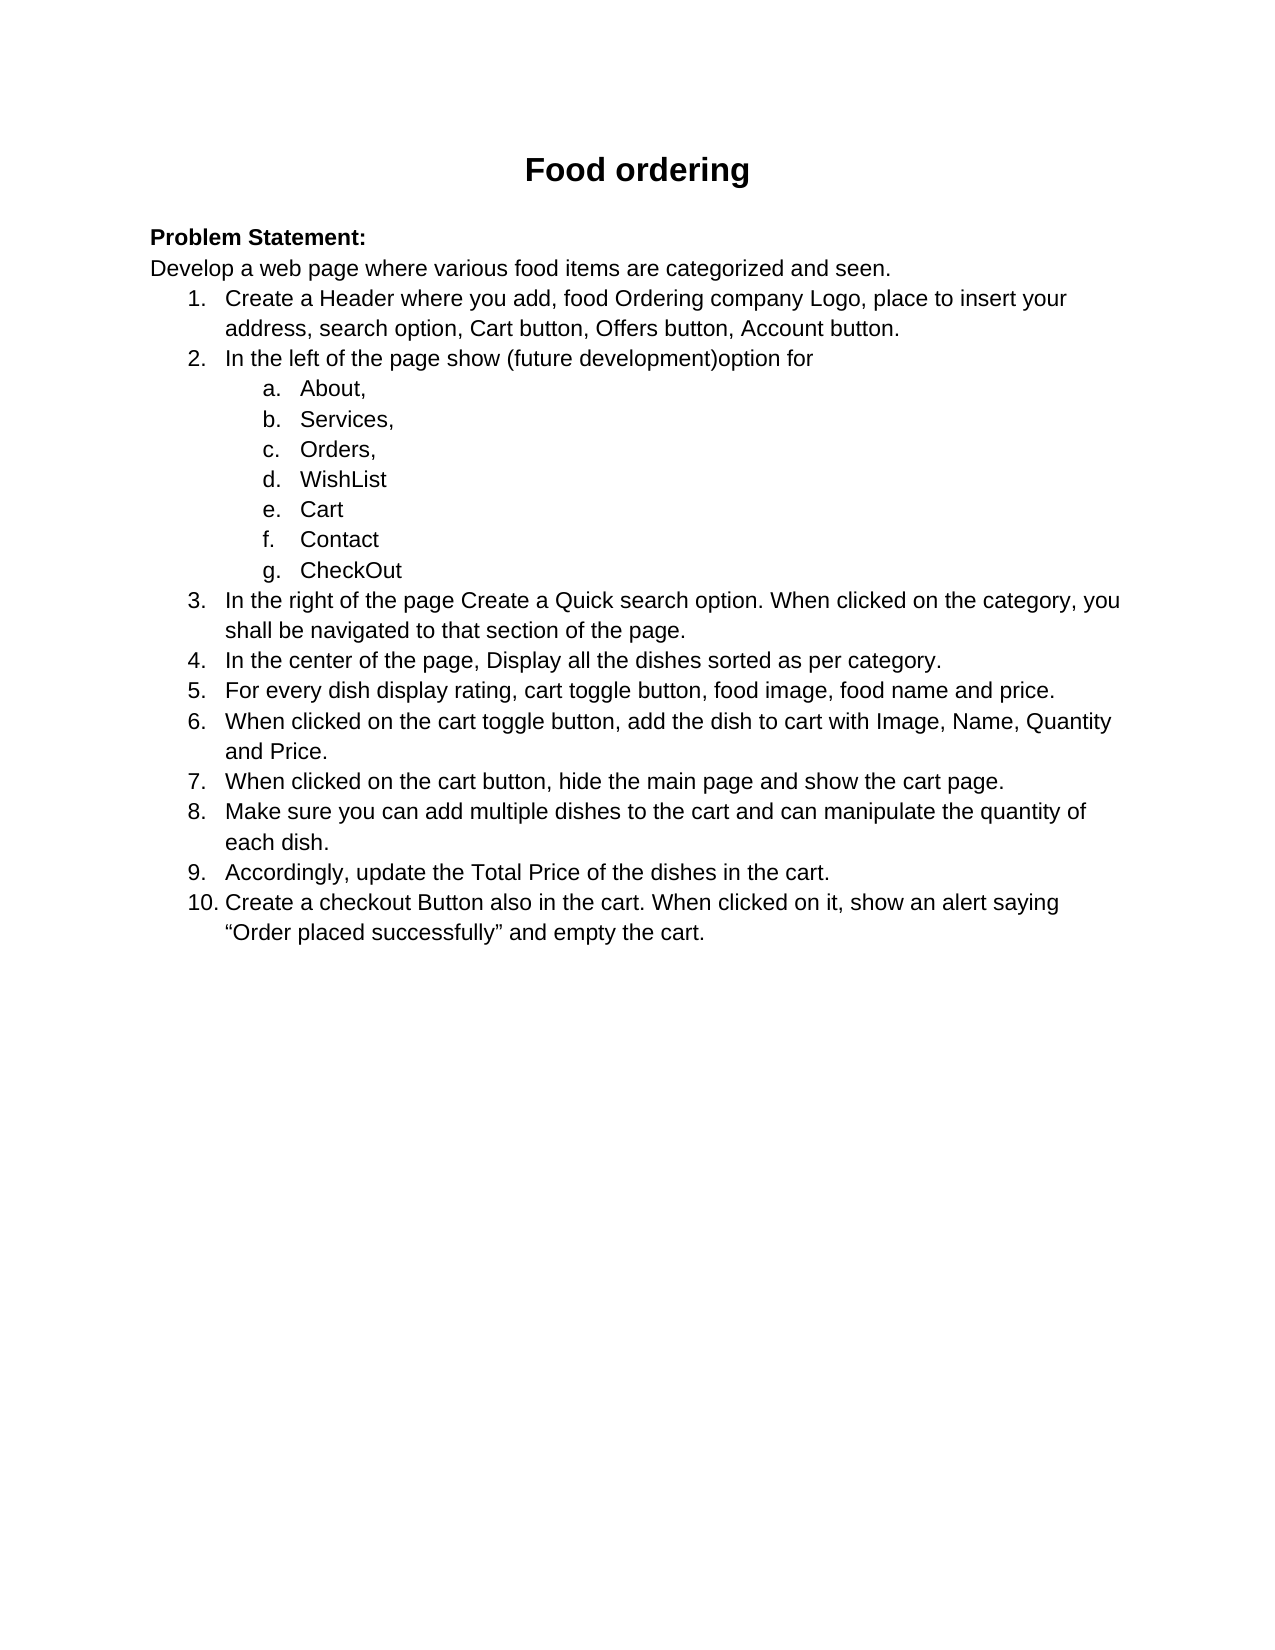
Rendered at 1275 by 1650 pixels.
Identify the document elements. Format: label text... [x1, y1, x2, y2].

list About, [262, 375, 1125, 402]
text Develop a web page where various food items are categorized and seen. [150, 254, 1125, 281]
list In the left of the page show (future development)option for [187, 345, 1125, 372]
list When clicked on the cart toggle button, add the dish to cart with Image, Name, Quantity and Price. [187, 708, 1125, 764]
list Make sure you can add multiple dishes to the cart and can manipulate the quantity of each dish. [187, 798, 1125, 855]
list When clicked on the cart button, hide the main page and show the cart page. [187, 768, 1125, 794]
list CheckOut [262, 557, 1125, 583]
list Contact [262, 526, 1125, 553]
list For every dish display rating, cart toggle button, food image, food name and price. [187, 677, 1125, 704]
list Create a checkout Button also in the cart. When clicked on it, show an alert saying “Order placed successfully” and empty the cart. [187, 889, 1125, 946]
list Create a Header where you add, food Ordering company Logo, place to insert your address, search option, Cart button, Offers button, Account button. [187, 285, 1125, 341]
list Services, [262, 406, 1125, 432]
text Problem Statement: [150, 224, 1125, 251]
list Accordingly, update the Total Price of the dishes in the cart. [187, 859, 1125, 885]
list In the center of the page, Display all the dishes sorted as per category. [187, 647, 1125, 674]
list WishList [262, 466, 1125, 492]
list In the right of the page Create a Quick search option. When clicked on the category, you shall be navigated to that section of the page. [187, 587, 1125, 643]
list Cart [262, 496, 1125, 523]
list Orders, [262, 436, 1125, 462]
text Food ordering [150, 150, 1125, 188]
